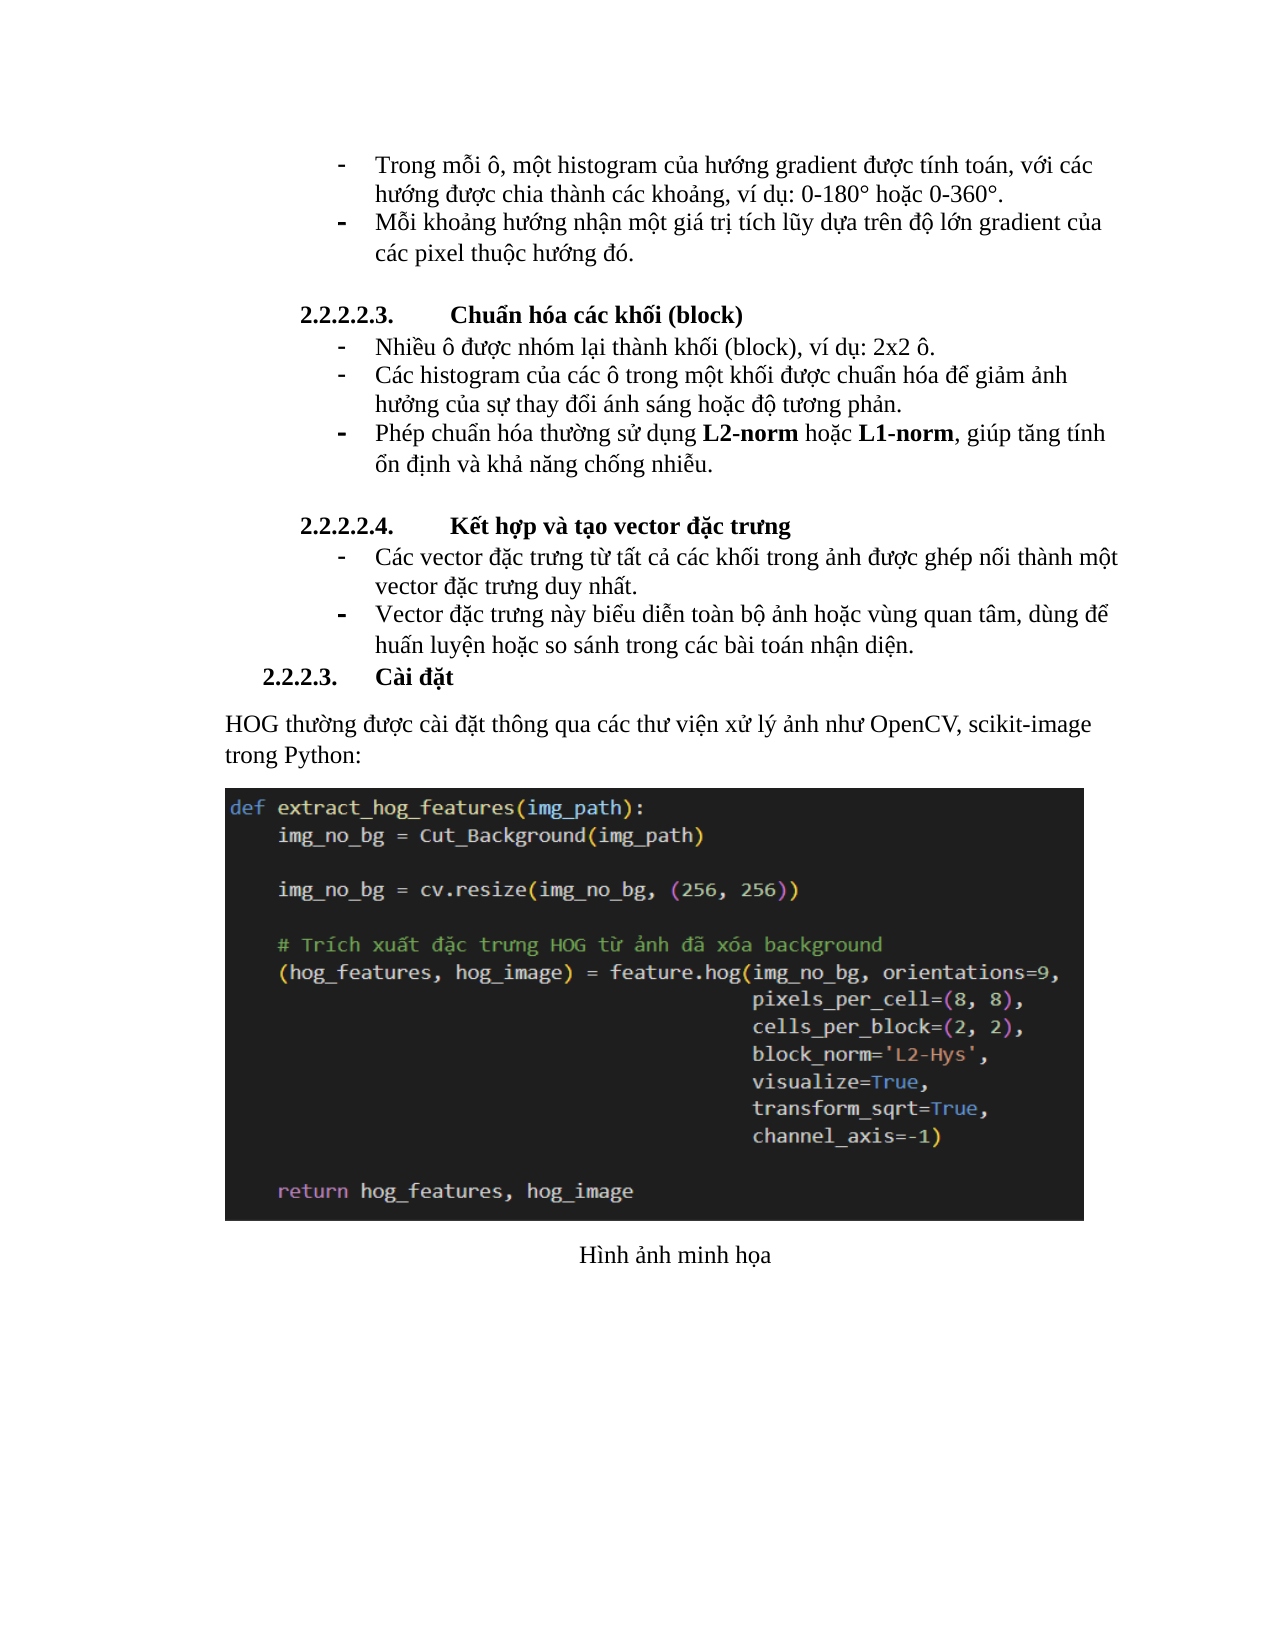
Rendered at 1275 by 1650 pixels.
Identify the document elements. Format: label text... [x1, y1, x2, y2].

list Các vector đặc trưng từ tất cả các khối trong ảnh được ghép nối thành một vector đặc trưng duy nhất. [337, 542, 1125, 599]
list Các histogram của các ô trong một khối được chuẩn hóa để giảm ảnh hưởng của sự thay đổi ánh sáng hoặc độ tương phản. [337, 360, 1125, 418]
list Mỗi khoảng hướng nhận một giá trị tích lũy dựa trên độ lớn gradient của các pixel thuộc hướng đó. [337, 207, 1125, 267]
list Cài đặt [262, 662, 1125, 690]
list Nhiều ô được nhóm lại thành khối (block), ví dụ: 2x2 ô. [337, 332, 1125, 360]
list Trong mỗi ô, một histogram của hướng gradient được tính toán, với các hướng được chia thành các khoảng, ví dụ: 0-180° hoặc 0-360°. [337, 150, 1125, 207]
picture [225, 788, 1084, 1221]
list Kết hợp và tạo vector đặc trưng [300, 511, 1125, 540]
text Hình ảnh minh họa [225, 1240, 1125, 1269]
list Chuẩn hóa các khối (block) [300, 301, 1125, 329]
list Vector đặc trưng này biểu diễn toàn bộ ảnh hoặc vùng quan tâm, dùng để huấn luyện hoặc so sánh trong các bài toán nhận diện. [337, 599, 1125, 659]
text HOG thường được cài đặt thông qua các thư viện xử lý ảnh như OpenCV, scikit-image trong Python: [225, 709, 1125, 769]
list Phép chuẩn hóa thường sử dụng L2-norm hoặc L1-norm, giúp tăng tính ổn định và khả năng chống nhiễu. [337, 418, 1125, 478]
